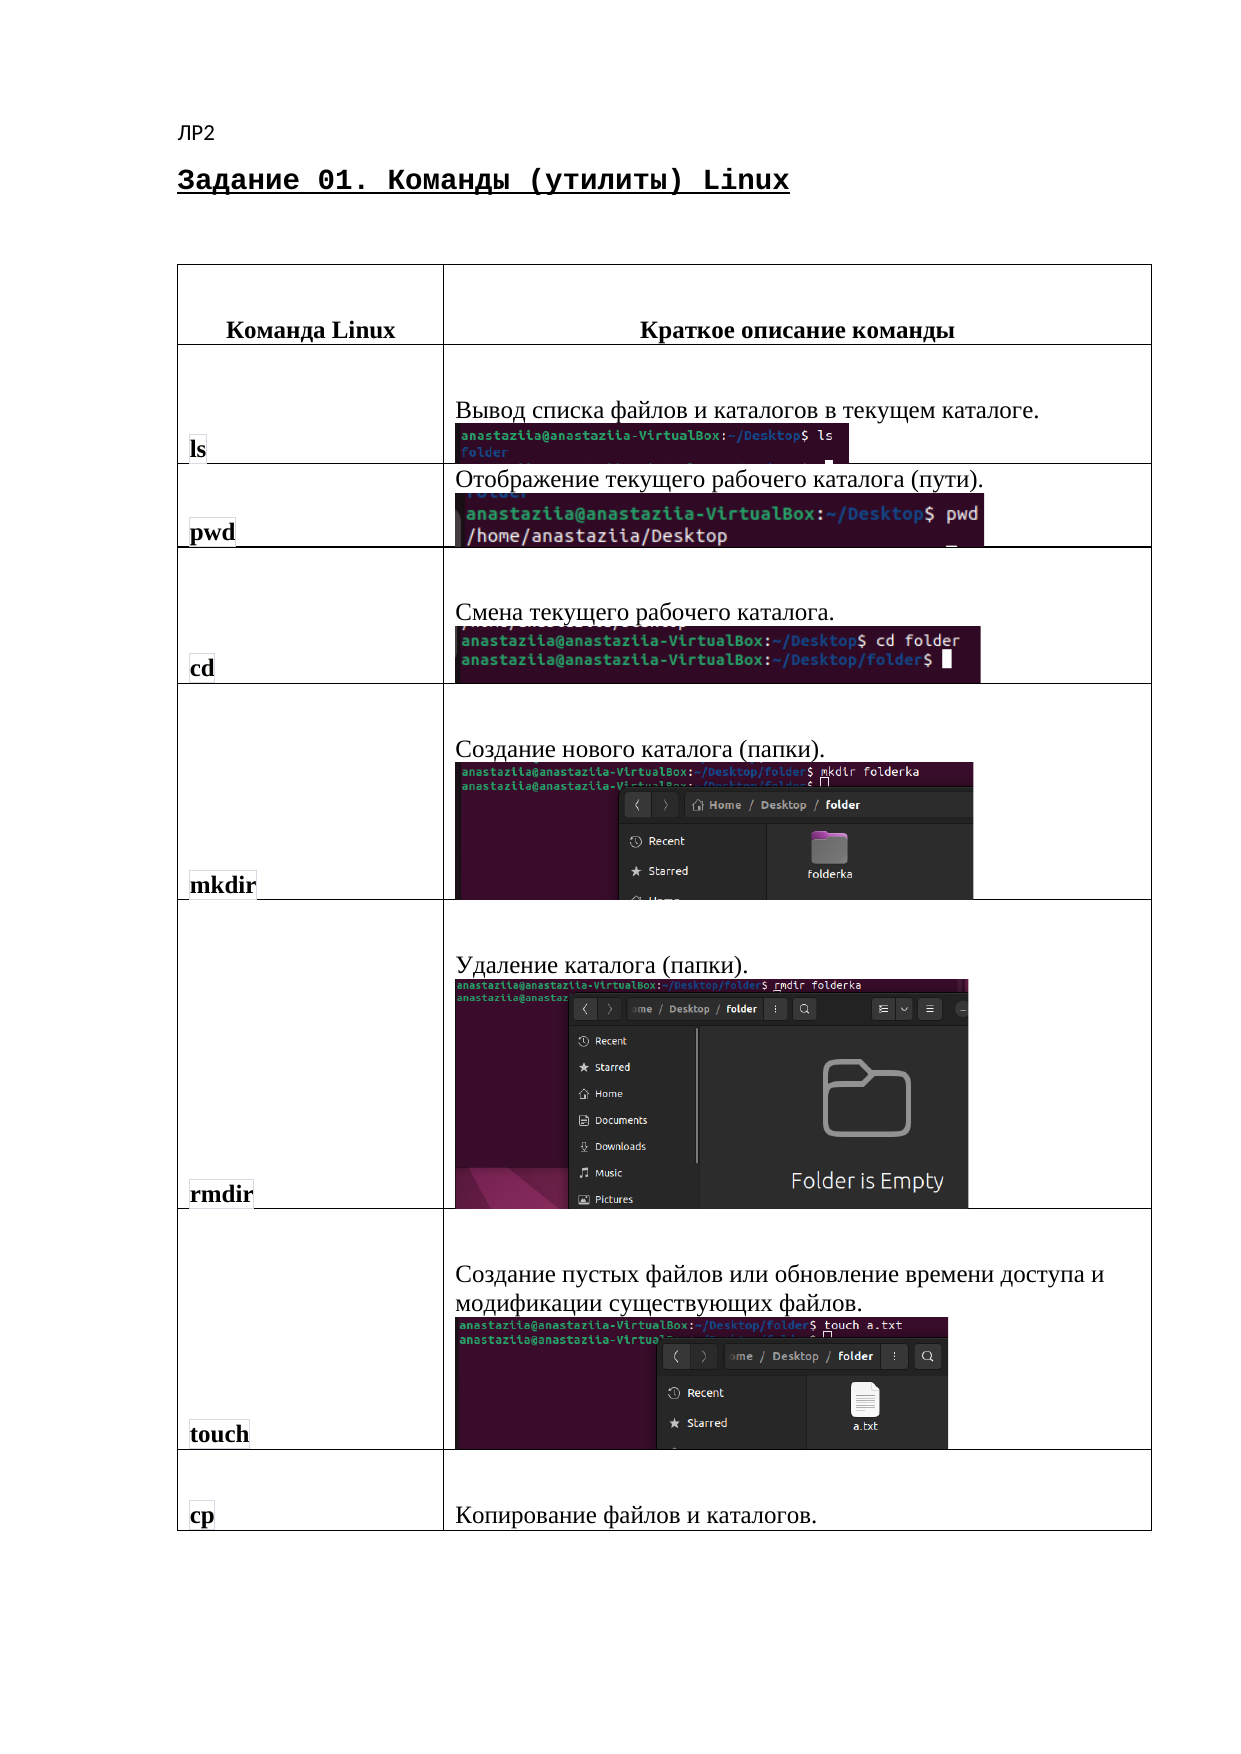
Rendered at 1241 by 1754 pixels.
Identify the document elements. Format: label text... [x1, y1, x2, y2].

table_cell Создание пустых файлов или обновление времени доступа и модификации существующих файлов. [444, 1209, 1151, 1449]
table_cell cp [178, 1450, 443, 1530]
text ЛР2 [177, 118, 1152, 146]
table_cell cd [178, 548, 443, 683]
picture [455, 493, 985, 547]
table_cell Удаление каталога (папки). [444, 900, 1151, 1208]
table_cell Вывод списка файлов и каталогов в текущем каталоге. [444, 345, 1151, 463]
picture [455, 423, 849, 464]
table_cell pwd [178, 464, 443, 546]
table_cell rmdir [178, 900, 443, 1208]
table_cell Отображение текущего рабочего каталога (пути). [444, 464, 1151, 546]
picture [455, 762, 974, 900]
table_header Краткое описание команды [444, 265, 1151, 344]
picture [455, 626, 981, 683]
table_cell Создание нового каталога (папки). [444, 684, 1151, 899]
table_cell touch [178, 1209, 443, 1449]
picture [455, 1317, 949, 1449]
table_cell mkdir [178, 684, 443, 899]
table_cell ls [178, 345, 443, 463]
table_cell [444, 1450, 1151, 1530]
table_cell Смена текущего рабочего каталога. [444, 548, 1151, 683]
table_header Команда Linux [178, 265, 443, 344]
text Задание 01. Команды (утилиты) Linux [177, 165, 1152, 198]
picture [455, 979, 969, 1209]
